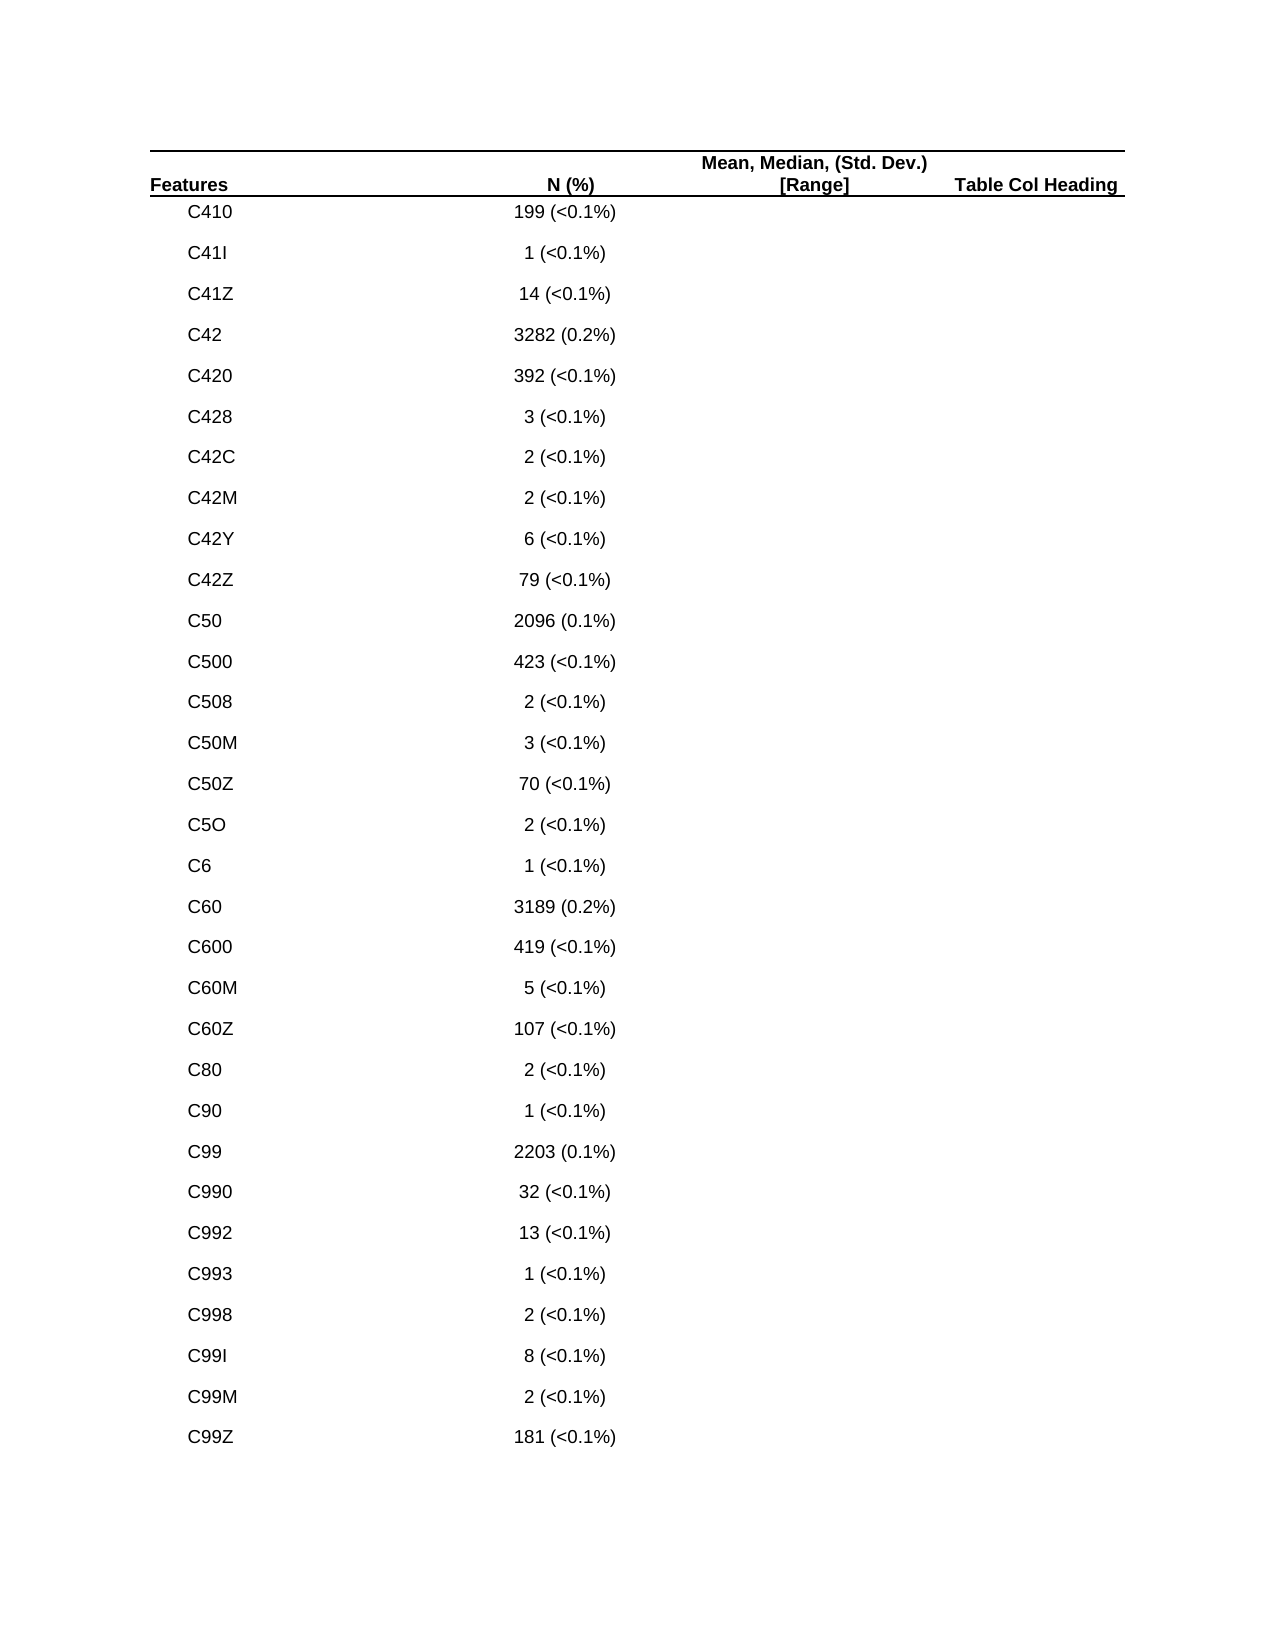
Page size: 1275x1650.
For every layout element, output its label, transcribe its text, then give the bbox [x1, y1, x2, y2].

table_header Features [150, 152, 460, 195]
table_header N (%) [460, 152, 682, 195]
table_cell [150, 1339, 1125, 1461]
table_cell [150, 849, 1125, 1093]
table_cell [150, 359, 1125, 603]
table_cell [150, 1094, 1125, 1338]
table_header Mean, Median, (Std. Dev.) [Range] [682, 152, 947, 195]
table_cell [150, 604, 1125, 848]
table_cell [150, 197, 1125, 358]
table_header Table Col Heading [947, 152, 1125, 195]
